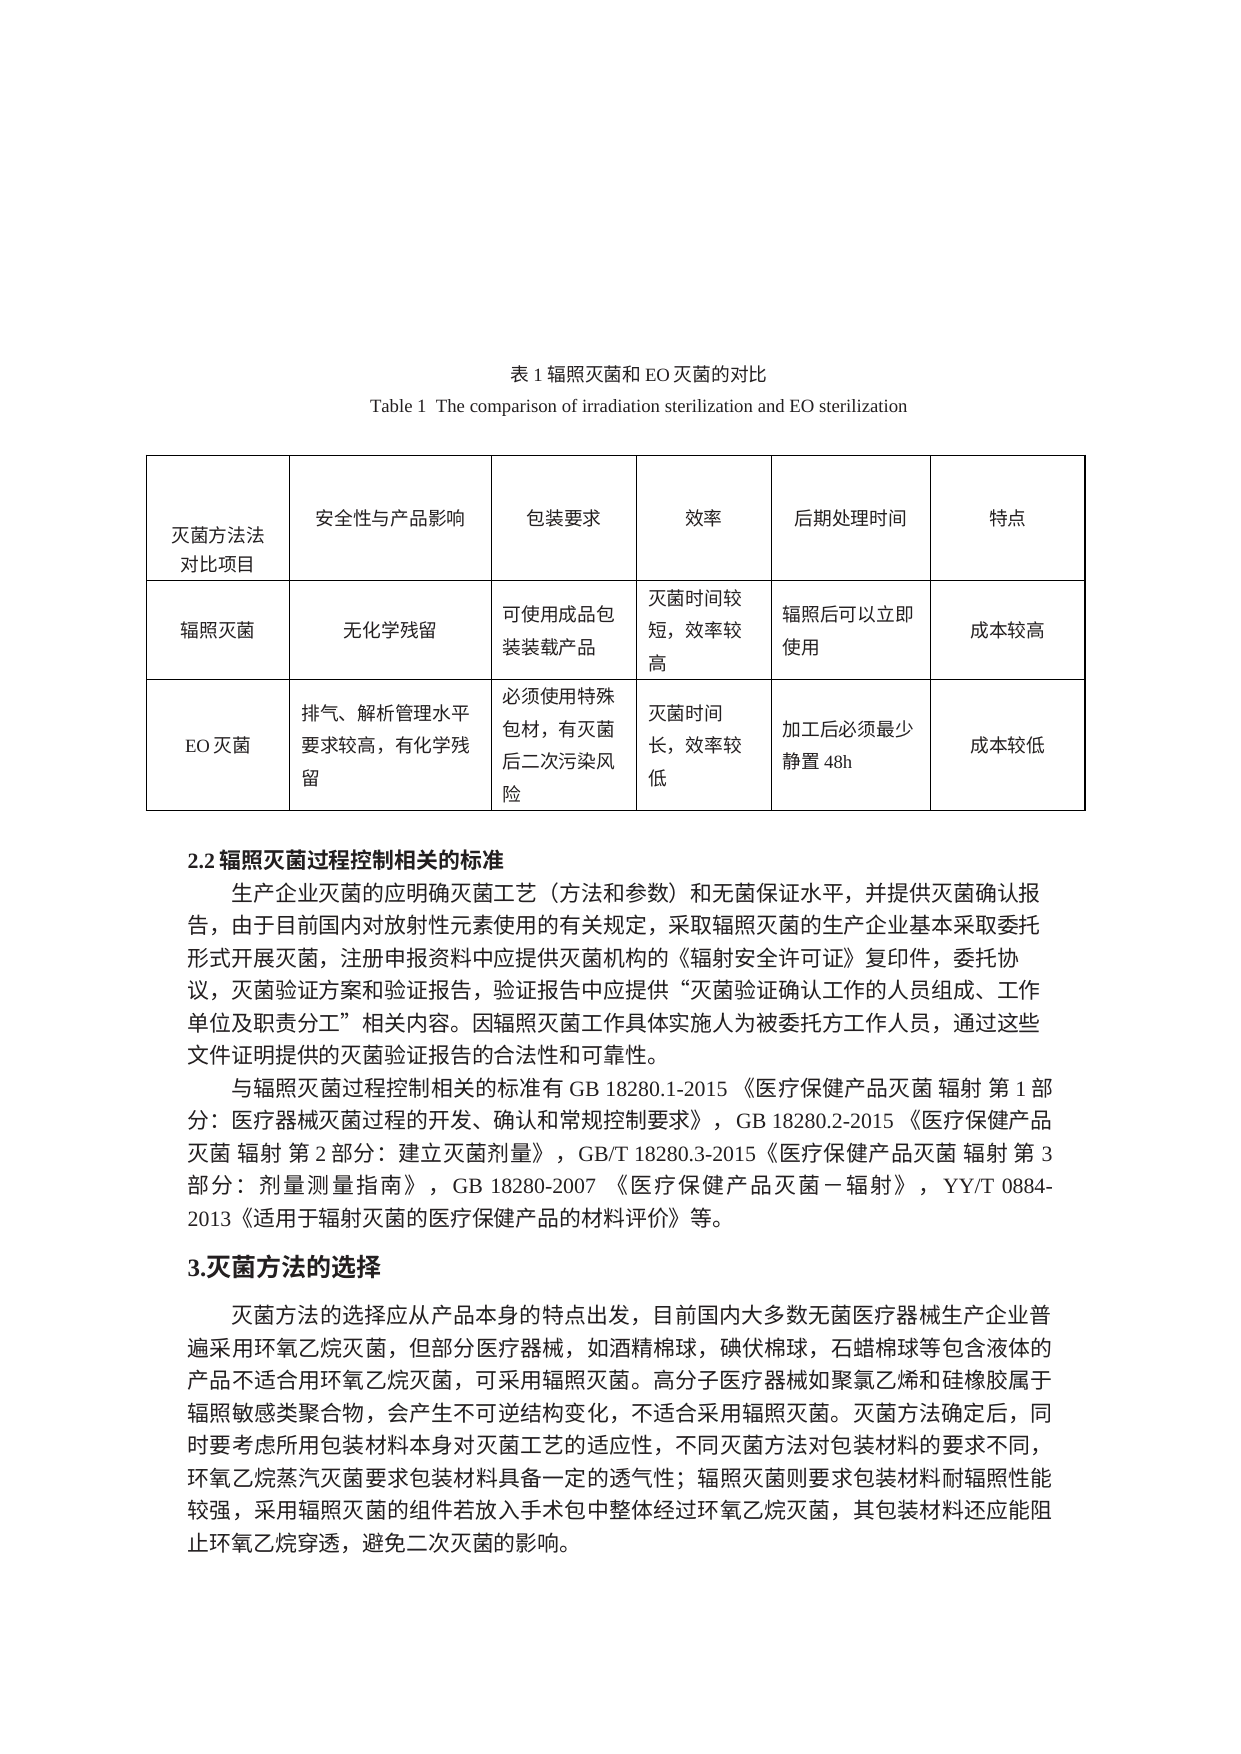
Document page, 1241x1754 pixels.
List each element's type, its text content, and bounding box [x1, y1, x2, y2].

table_cell 加工后必须最少静置 48h [772, 680, 930, 809]
table_cell 排气、解析管理水平要求较高，有化学残留 [290, 680, 491, 809]
table_header 后期处理时间 [772, 456, 930, 580]
table_cell 无化学残留 [290, 581, 491, 678]
text 表1 辐照灭菌和EO灭菌的对比 [187, 357, 1053, 389]
table_cell 成本较高 [931, 581, 1084, 678]
table_header 效率 [637, 456, 771, 580]
table_cell 辐照后可以立即使用 [772, 581, 930, 678]
text 生产企业灭菌的应明确灭菌工艺（方法和参数）和无菌保证水平，并提供灭菌确认报告，由于目前国内对放射性元素使用的有关规定，采取辐照灭菌的生产企业基本采取委托形式开展灭菌，注册申报资料中应提供灭菌机构的《辐射安全许可证》复印件，委托协议，灭菌验证方案和验证报告，验证报告中应提供“灭菌验证确认工作的人员组成、工作单位及职责分工”相关内容。因辐照灭菌工作具体实施人为被委托方工作人员，通过这些文件证明提供的灭菌验证报告的合法性和可靠性。 [187, 876, 1053, 1071]
table_cell 灭菌时间长，效率较低 [637, 680, 771, 809]
text 3.灭菌方法的选择 [187, 1233, 1053, 1298]
table_header 安全性与产品影响 [290, 456, 491, 580]
table_cell 辐照灭菌 [147, 581, 289, 678]
table_header 包装要求 [492, 456, 636, 580]
table_cell EO灭菌 [147, 680, 289, 809]
table_cell 灭菌时间较短，效率较高 [637, 581, 771, 678]
text 灭菌方法的选择应从产品本身的特点出发，目前国内大多数无菌医疗器械生产企业普遍采用环氧乙烷灭菌，但部分医疗器械，如酒精棉球，碘伏棉球，石蜡棉球等包含液体的产品不适合用环氧乙烷灭菌，可采用辐照灭菌。高分子医疗器械如聚氯乙烯和硅橡胶属于辐照敏感类聚合物，会产生不可逆结构变化，不适合采用辐照灭菌。灭菌方法确定后，同时要考虑所用包装材料本身对灭菌工艺的适应性，不同灭菌方法对包装材料的要求不同，环氧乙烷蒸汽灭菌要求包装材料具备一定的透气性；辐照灭菌则要求包装材料耐辐照性能较强，采用辐照灭菌的组件若放入手术包中整体经过环氧乙烷灭菌，其包装材料还应能阻止环氧乙烷穿透，避免二次灭菌的影响。 [187, 1298, 1053, 1558]
text Table 1 The comparison of irradiation sterilization and EO sterilization [187, 389, 1053, 422]
table_cell 可使用成品包装装载产品 [492, 581, 636, 678]
table_cell 成本较低 [931, 680, 1084, 809]
text 2.2辐照灭菌过程控制相关的标准 [187, 843, 1053, 876]
table_cell 必须使用特殊包材，有灭菌后二次污染风险 [492, 680, 636, 809]
table_header 灭菌方法法 对比项目 [147, 456, 289, 580]
text 与辐照灭菌过程控制相关的标准有GB 18280.1-2015 《医疗保健产品灭菌 辐射 第1部分：医疗器械灭菌过程的开发、确认和常规控制要求》，GB 18280.2-2015 《医疗保健产品灭菌 辐射 第2部分：建立灭菌剂量》，GB/T 18280.3-2015《医疗保健产品灭菌 辐射 第3部分：剂量测量指南》，GB 18280-2007 《医疗保健产品灭菌－辐射》，YY/T 0884-2013《适用于辐射灭菌的医疗保健产品的材料评价》等。 [187, 1071, 1053, 1233]
table_header 特点 [931, 456, 1084, 580]
